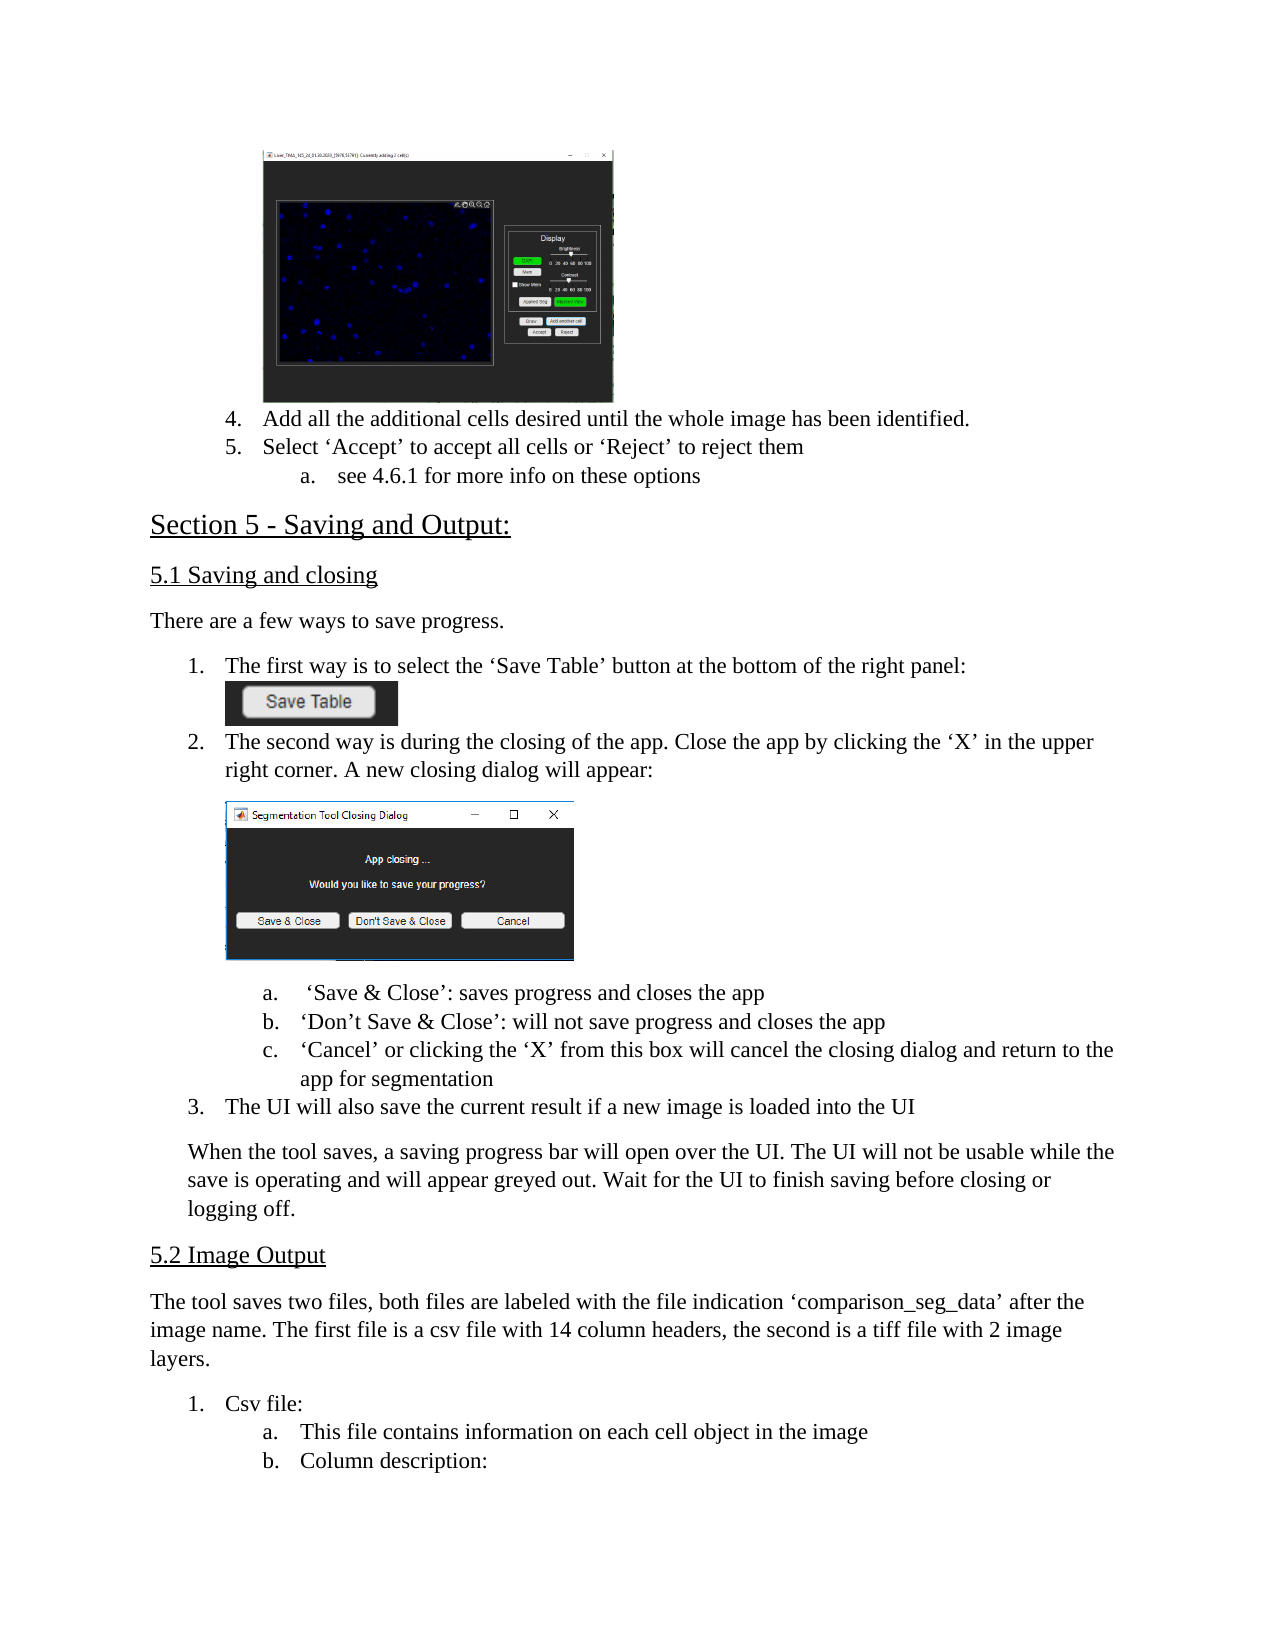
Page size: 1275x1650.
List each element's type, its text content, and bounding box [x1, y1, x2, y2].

list see 4.6.1 for more info on these options [300, 462, 1125, 488]
list The UI will also save the current result if a new image is loaded into the UI [187, 1093, 1125, 1119]
text 5.1 Saving and closing [150, 560, 1125, 588]
list ‘Cancel’ or clicking the ‘X’ from this box will cancel the closing dialog and return to the app for segmentation [262, 1036, 1125, 1091]
list Column description: [262, 1447, 1125, 1473]
list Select ‘Accept’ to accept all cells or ‘Reject’ to reject them [225, 433, 1125, 460]
picture [225, 681, 399, 726]
picture [225, 801, 574, 961]
text 5.2 Image Output [150, 1240, 1125, 1269]
list Csv file: [187, 1390, 1125, 1416]
list ‘Don’t Save & Close’: will not save progress and closes the app [262, 1008, 1125, 1034]
list This file contains information on each cell object in the image [262, 1418, 1125, 1444]
text When the tool saves, a saving progress bar will open over the UI. The UI will not be usable while the save is operating and will appear greyed out. Wait for the UI to finish saving before closing or logging off. [187, 1138, 1125, 1221]
list The second way is during the closing of the app. Close the app by clicking the ‘X’ in the upper right corner. A new closing dialog will appear: [187, 728, 1125, 783]
text There are a few ways to save progress. [150, 607, 1125, 634]
list Add all the additional cells desired until the whole image has been identified. [225, 405, 1125, 431]
picture [262, 150, 614, 403]
text Section 5 - Saving and Output: [150, 507, 1125, 540]
list The first way is to select the ‘Save Table’ button at the bottom of the right panel: [187, 652, 1125, 726]
text The tool saves two files, both files are labeled with the file indication ‘comparison_seg_data’ after the image name. The first file is a csv file with 14 column headers, the second is a tiff file with 2 image layers. [150, 1288, 1125, 1371]
list ‘Save & Close’: saves progress and closes the app [262, 979, 1125, 1006]
